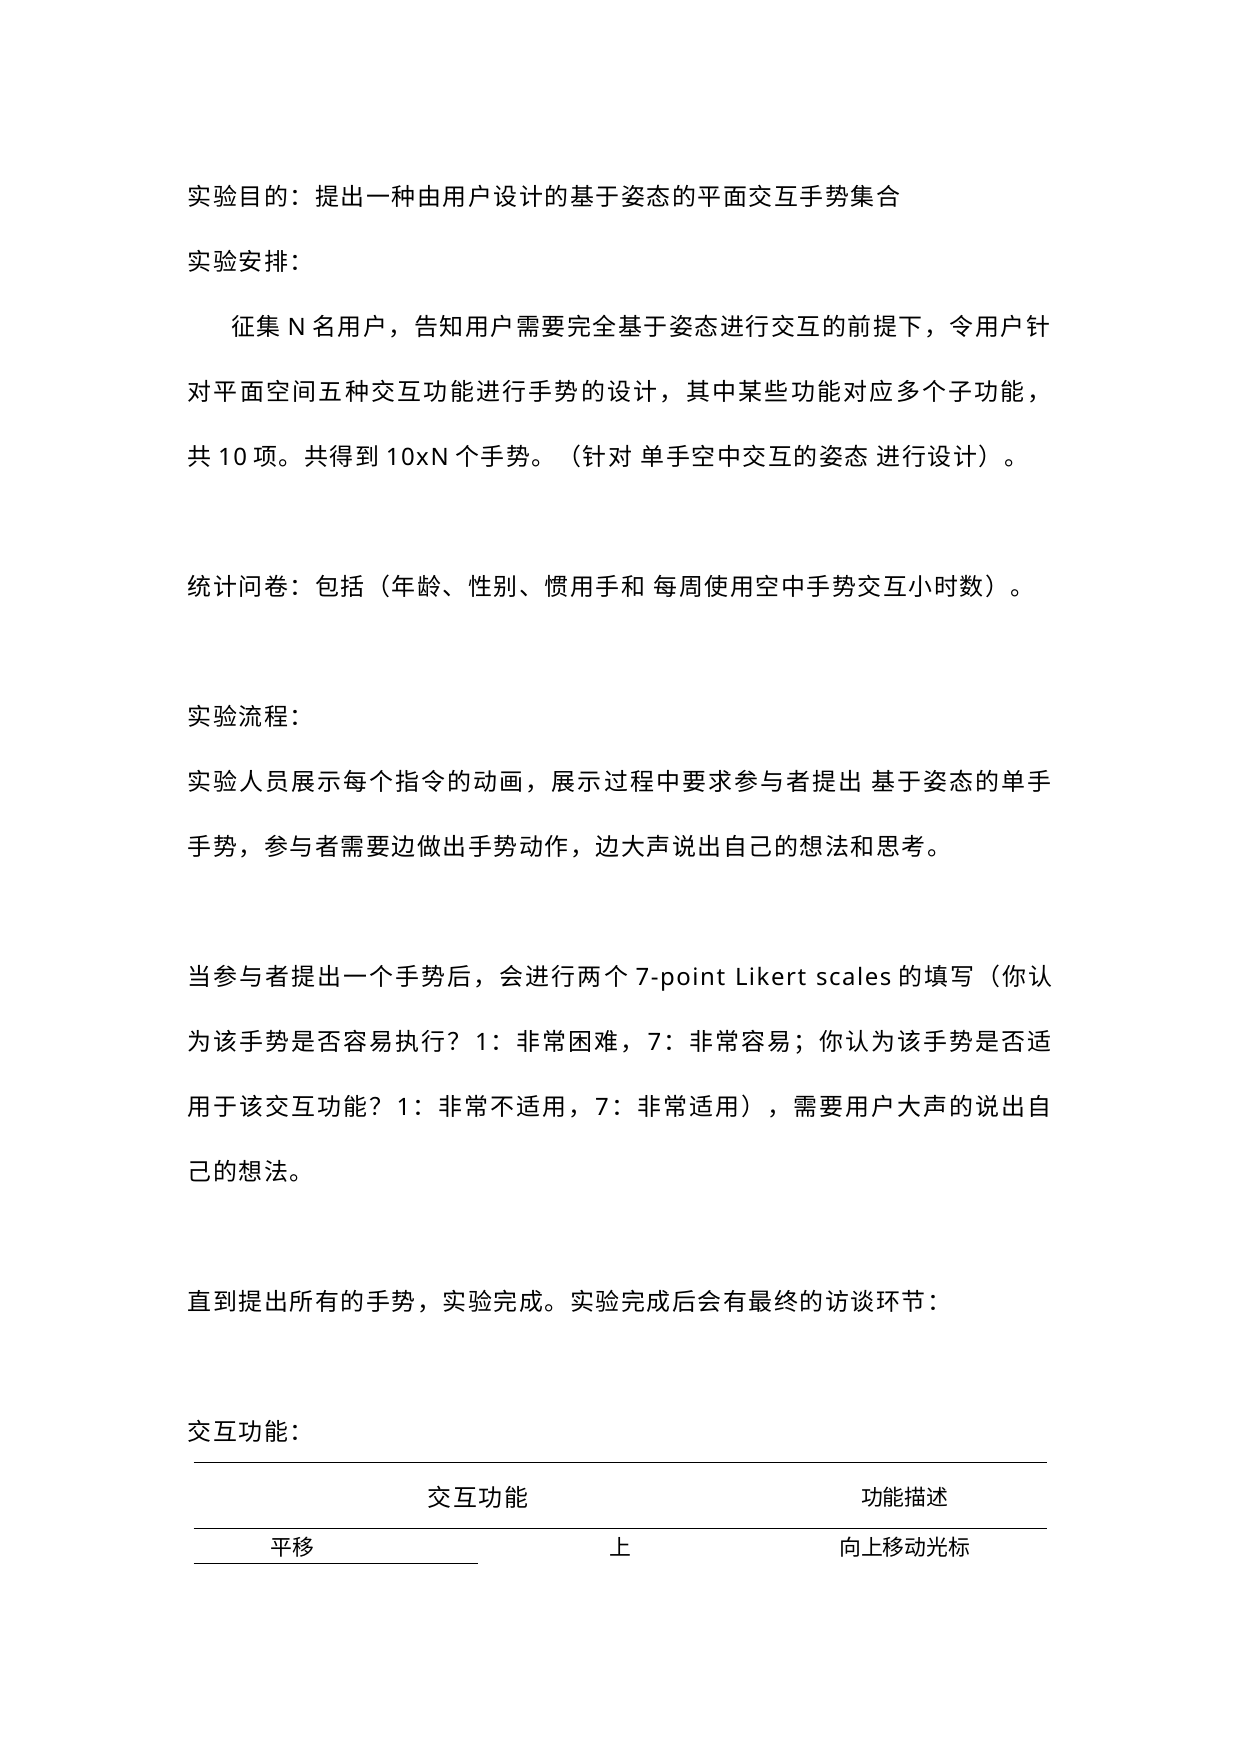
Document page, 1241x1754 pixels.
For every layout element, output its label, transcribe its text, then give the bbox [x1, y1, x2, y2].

text 实验目的：提出一种由用户设计的基于姿态的平面交互手势集合 [187, 162, 1053, 227]
text 实验人员展示每个指令的动画，展示过程中要求参与者提出 基于姿态的单手手势，参与者需要边做出手势动作，边大声说出自己的想法和思考。 [187, 747, 1053, 877]
text 当参与者提出一个手势后，会进行两个7-point Likert scales的填写（你认为该手势是否容易执行？1：非常困难，7：非常容易；你认为该手势是否适用于该交互功能？1：非常不适用，7：非常适用），需要用户大声的说出自己的想法。 [187, 942, 1053, 1202]
text 直到提出所有的手势，实验完成。实验完成后会有最终的访谈环节： [187, 1267, 1053, 1332]
table_cell 上 [478, 1529, 762, 1562]
text 交互功能： [187, 1397, 1053, 1462]
text 实验安排： [187, 227, 1053, 292]
table_cell 向上移动光标 [762, 1529, 1047, 1562]
table_cell 平移 [194, 1529, 478, 1562]
table_header 交互功能 [194, 1463, 762, 1528]
table_header 功能描述 [762, 1463, 1047, 1528]
text 统计问卷：包括（年龄、性别、惯用手和 每周使用空中手势交互小时数）。 [187, 552, 1053, 617]
text 实验流程： [187, 682, 1053, 747]
text 征集N名用户，告知用户需要完全基于姿态进行交互的前提下，令用户针对平面空间五种交互功能进行手势的设计，其中某些功能对应多个子功能，共10项。共得到10xN个手势。（针对 单手空中交互的姿态 进行设计）。 [187, 292, 1053, 487]
